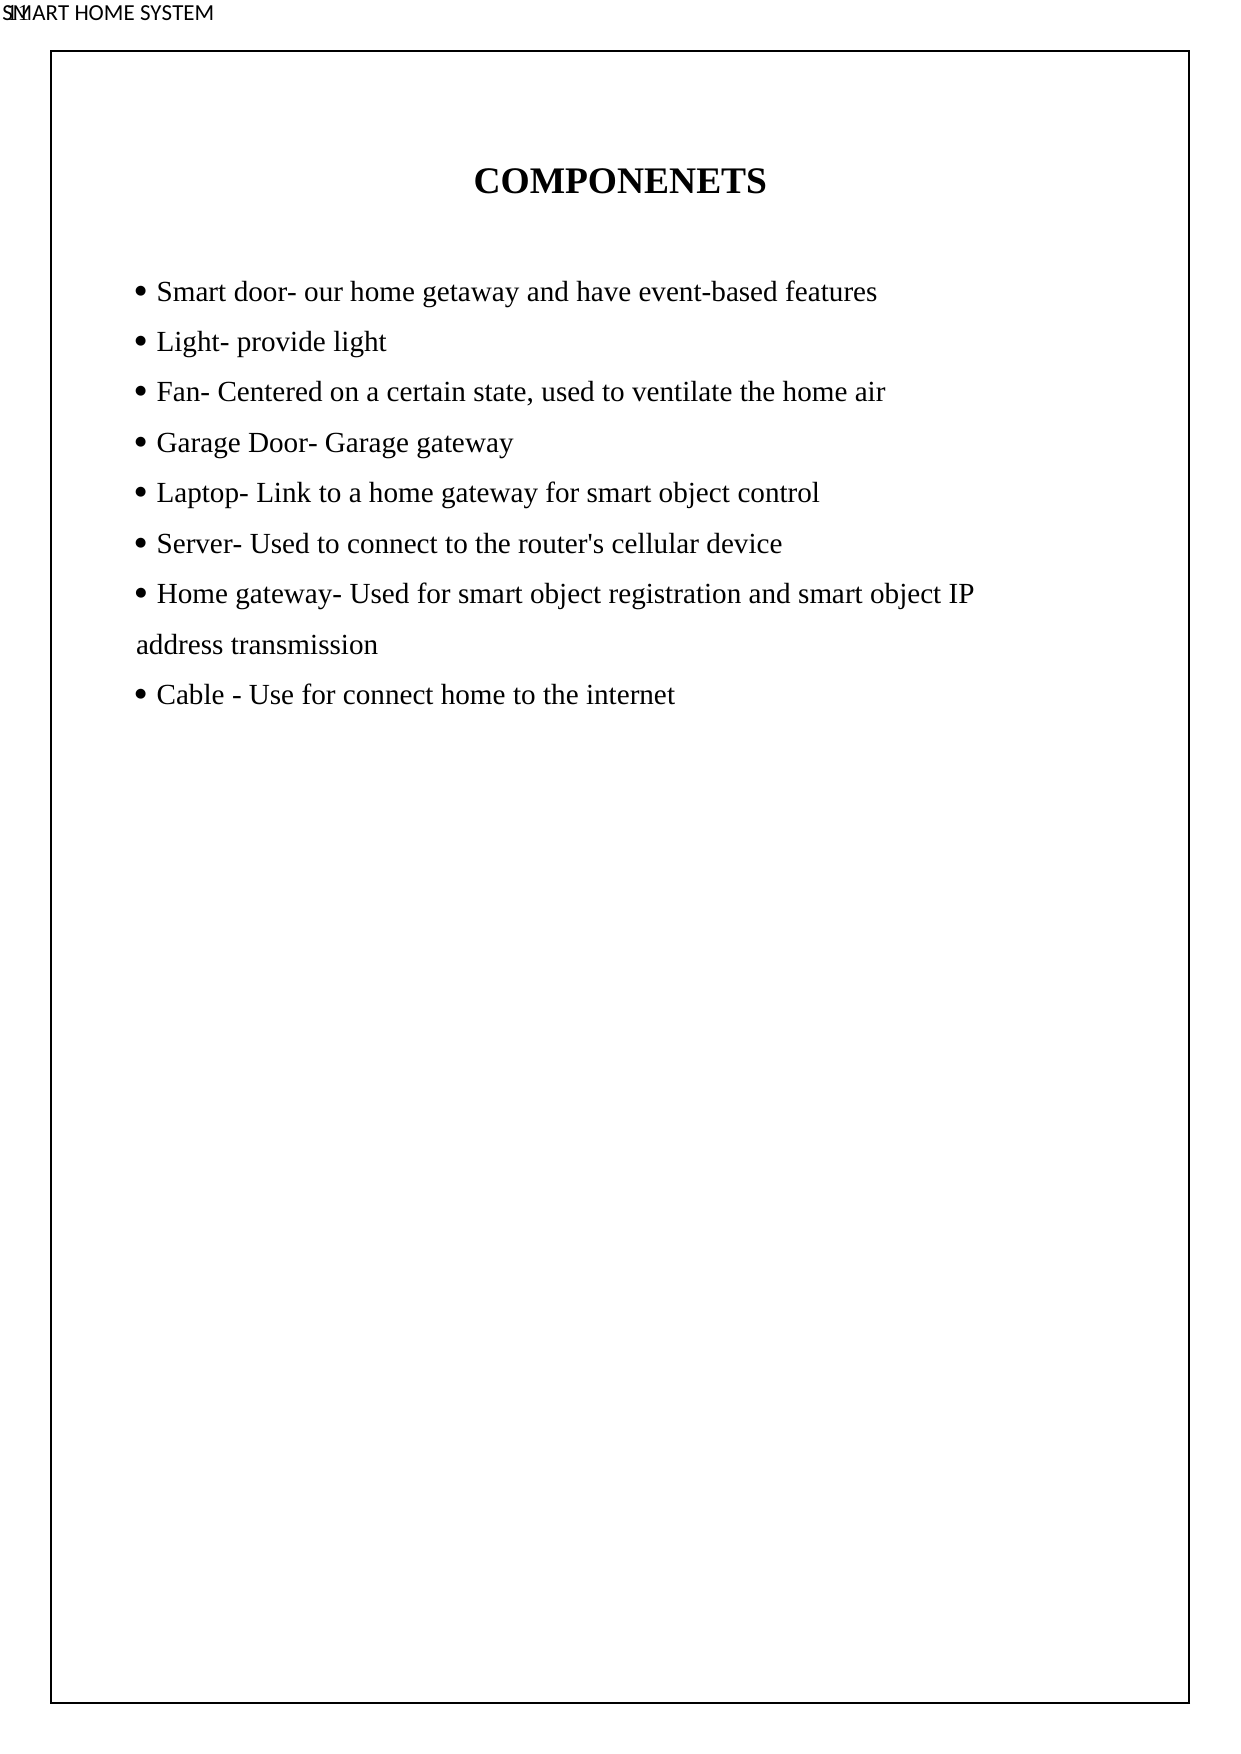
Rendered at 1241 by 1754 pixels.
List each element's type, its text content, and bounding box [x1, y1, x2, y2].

subtitle Fan- Centered on a certain state, used to ventilate the home air [136, 374, 1153, 408]
subtitle COMPONENETS [471, 159, 769, 202]
subtitle Laptop- Link to a home gateway for smart object control [136, 476, 1153, 509]
subtitle Cable - Use for connect home to the internet [136, 677, 1153, 711]
subtitle Home gateway- Used for smart object registration and smart object IP address transmission [136, 576, 1069, 660]
subtitle Smart door- our home getaway and have event-based features [136, 274, 1153, 307]
subtitle Light- provide light [136, 324, 1153, 358]
subtitle Server- Used to connect to the router's cellular device [136, 526, 1153, 559]
subtitle Garage Door- Garage gateway [136, 425, 1153, 459]
